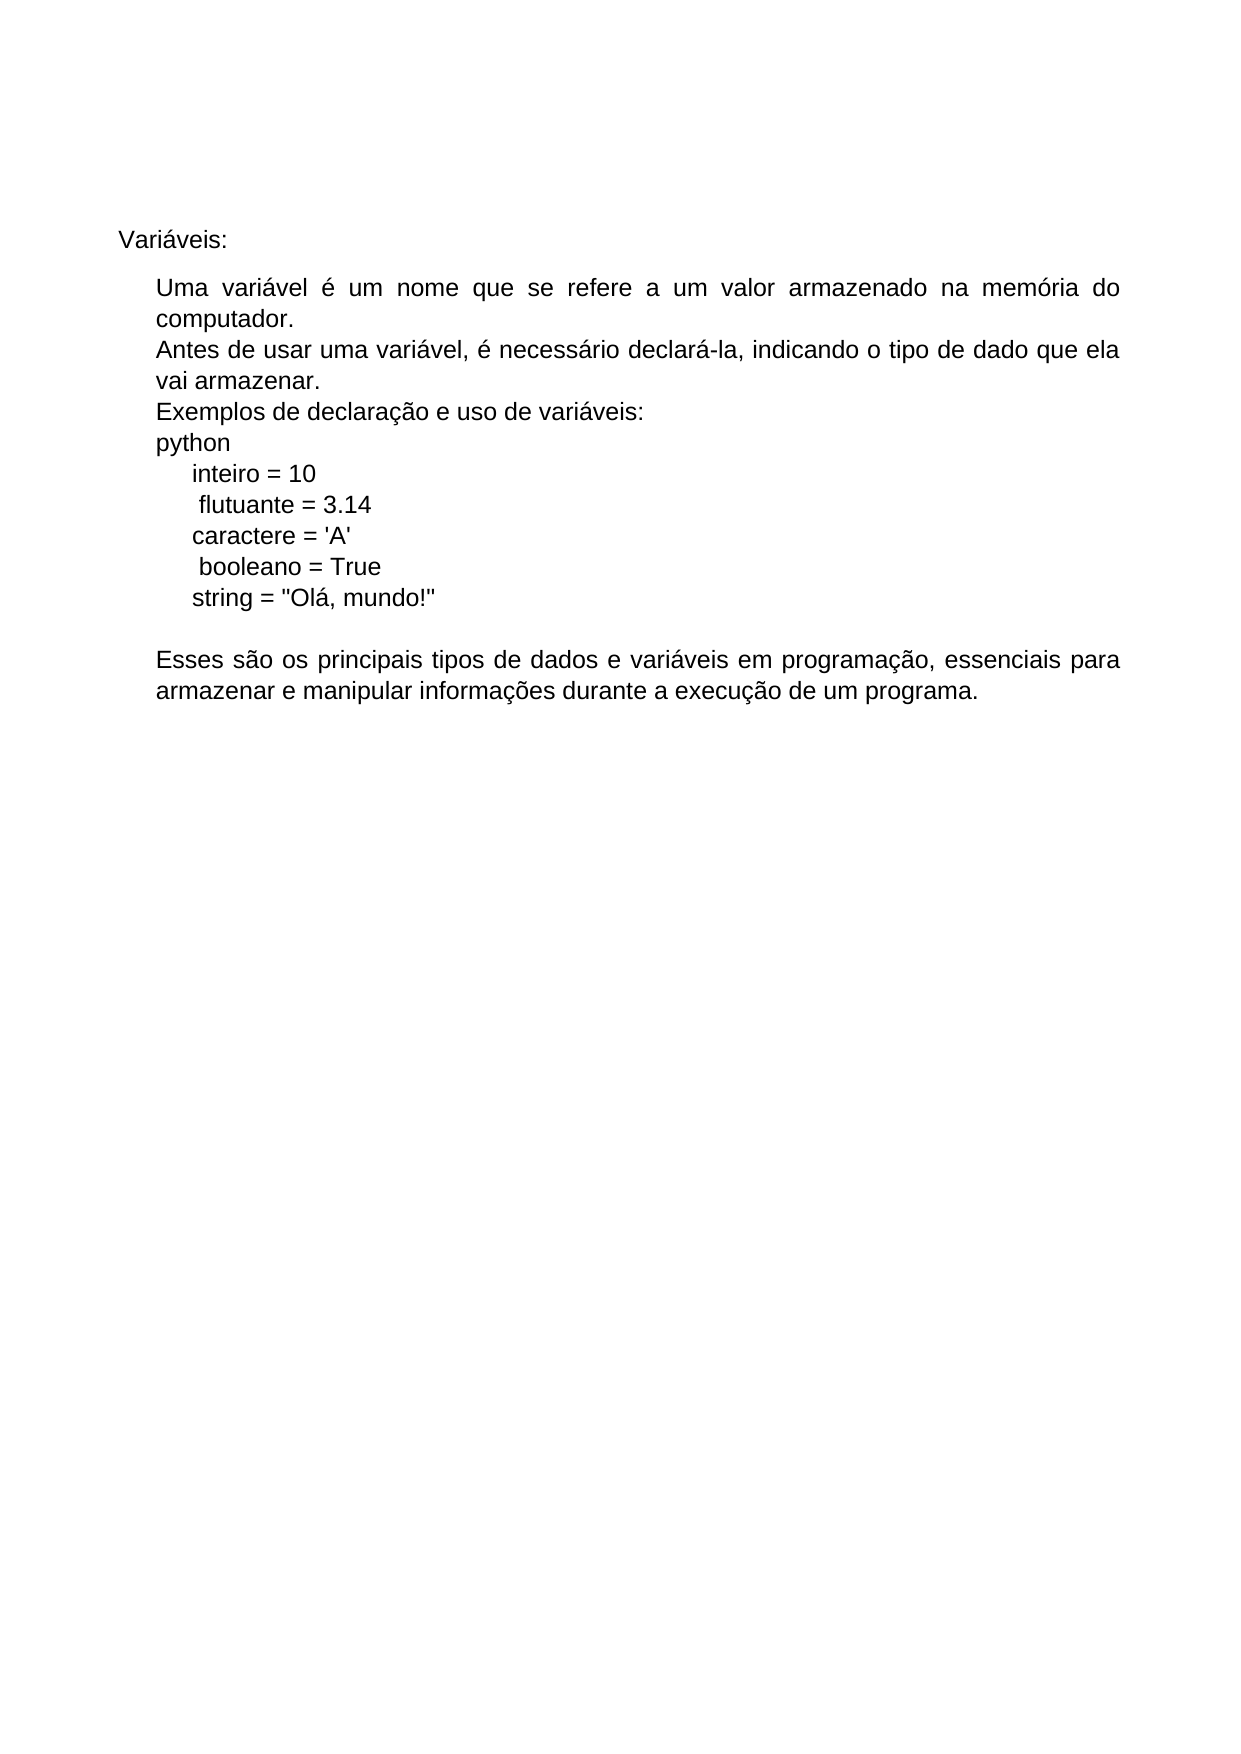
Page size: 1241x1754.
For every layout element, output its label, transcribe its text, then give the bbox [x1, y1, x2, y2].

list python [156, 428, 1122, 457]
list Esses são os principais tipos de dados e variáveis em programação, essenciais para armazenar e manipular informações durante a execução de um programa. [156, 645, 1122, 705]
list flutuante = 3.14 [156, 490, 1122, 519]
list booleano = True [156, 552, 1122, 581]
text Variáveis: [118, 225, 1122, 254]
list string = "Olá, mundo!" [156, 583, 1122, 612]
list inteiro = 10 [156, 459, 1122, 488]
list caractere = 'A' [156, 521, 1122, 550]
list Antes de usar uma variável, é necessário declará-la, indicando o tipo de dado que ela vai armazenar. [156, 335, 1122, 394]
list Uma variável é um nome que se refere a um valor armazenado na memória do computador. [156, 273, 1122, 332]
list Exemplos de declaração e uso de variáveis: [156, 397, 1122, 426]
